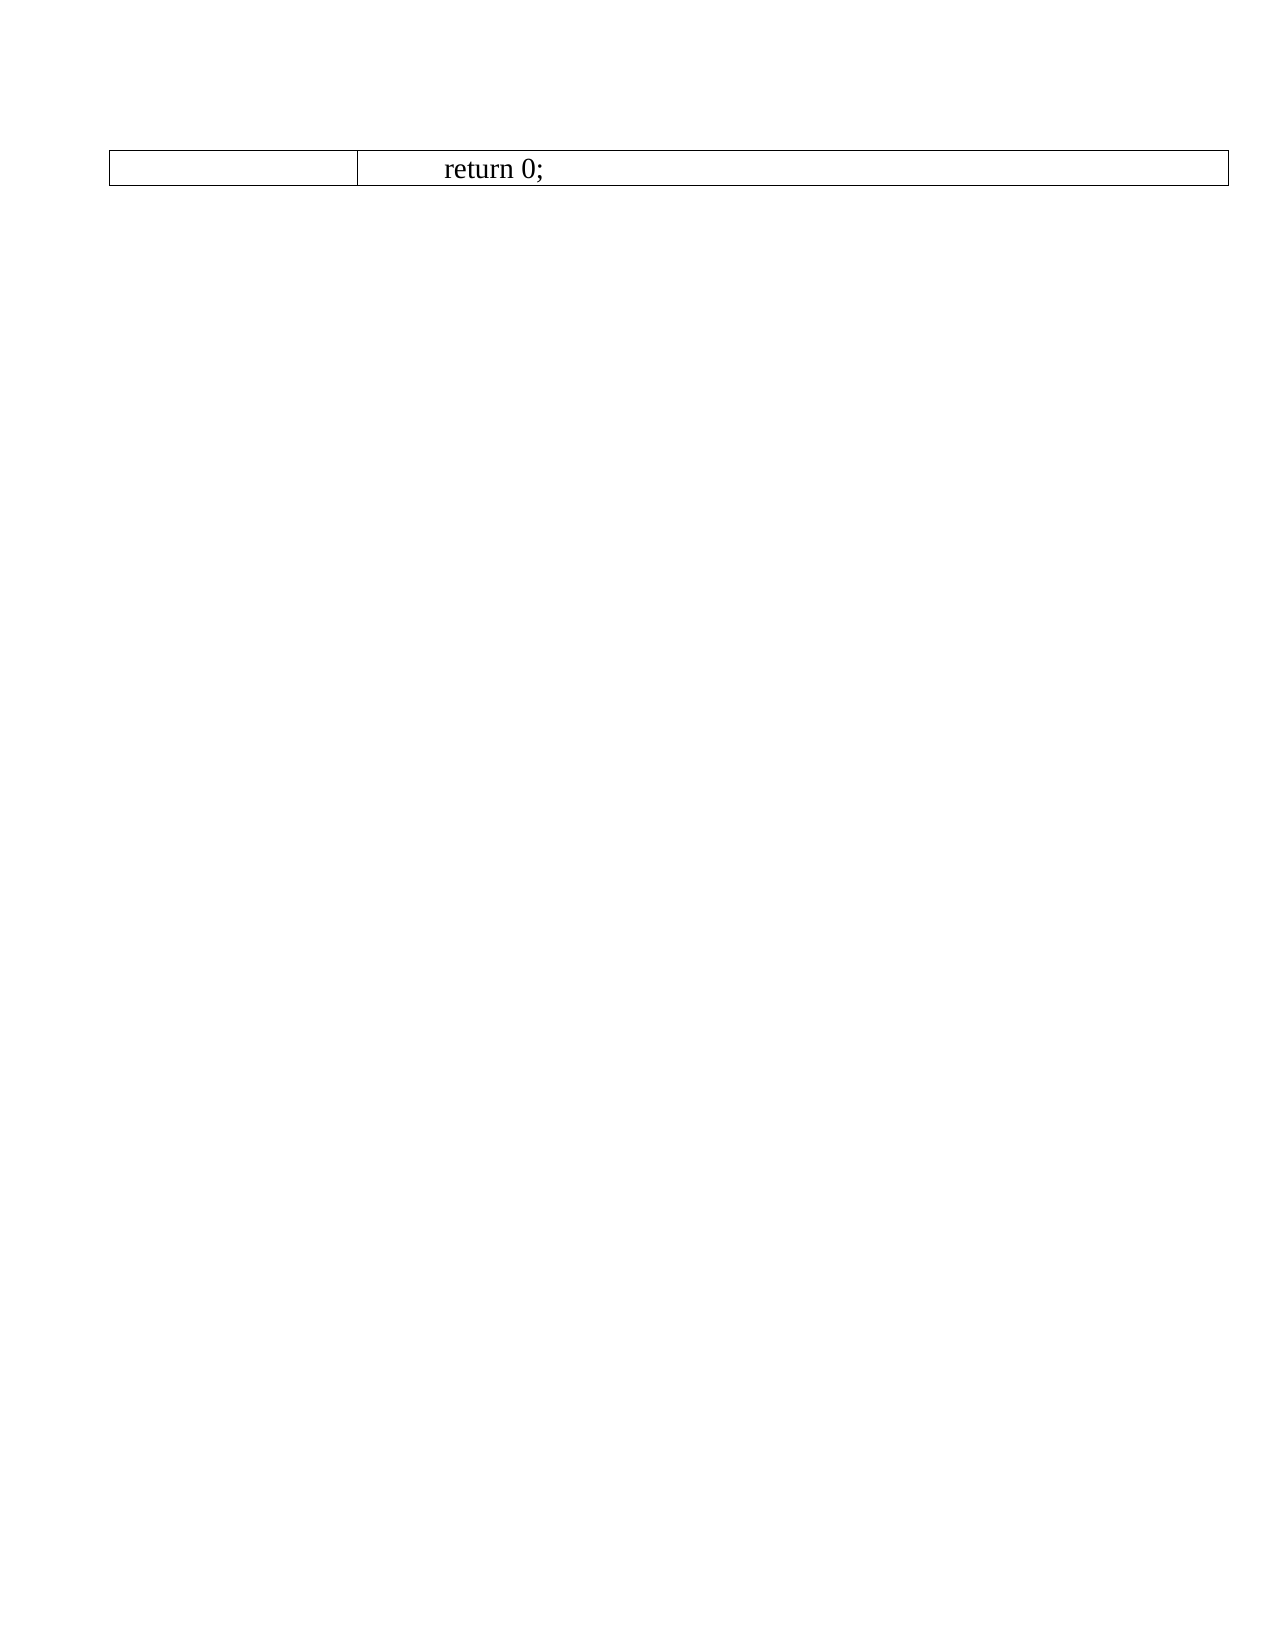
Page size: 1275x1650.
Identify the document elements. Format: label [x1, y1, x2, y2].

table_header [110, 151, 357, 184]
table_header [358, 151, 1228, 184]
